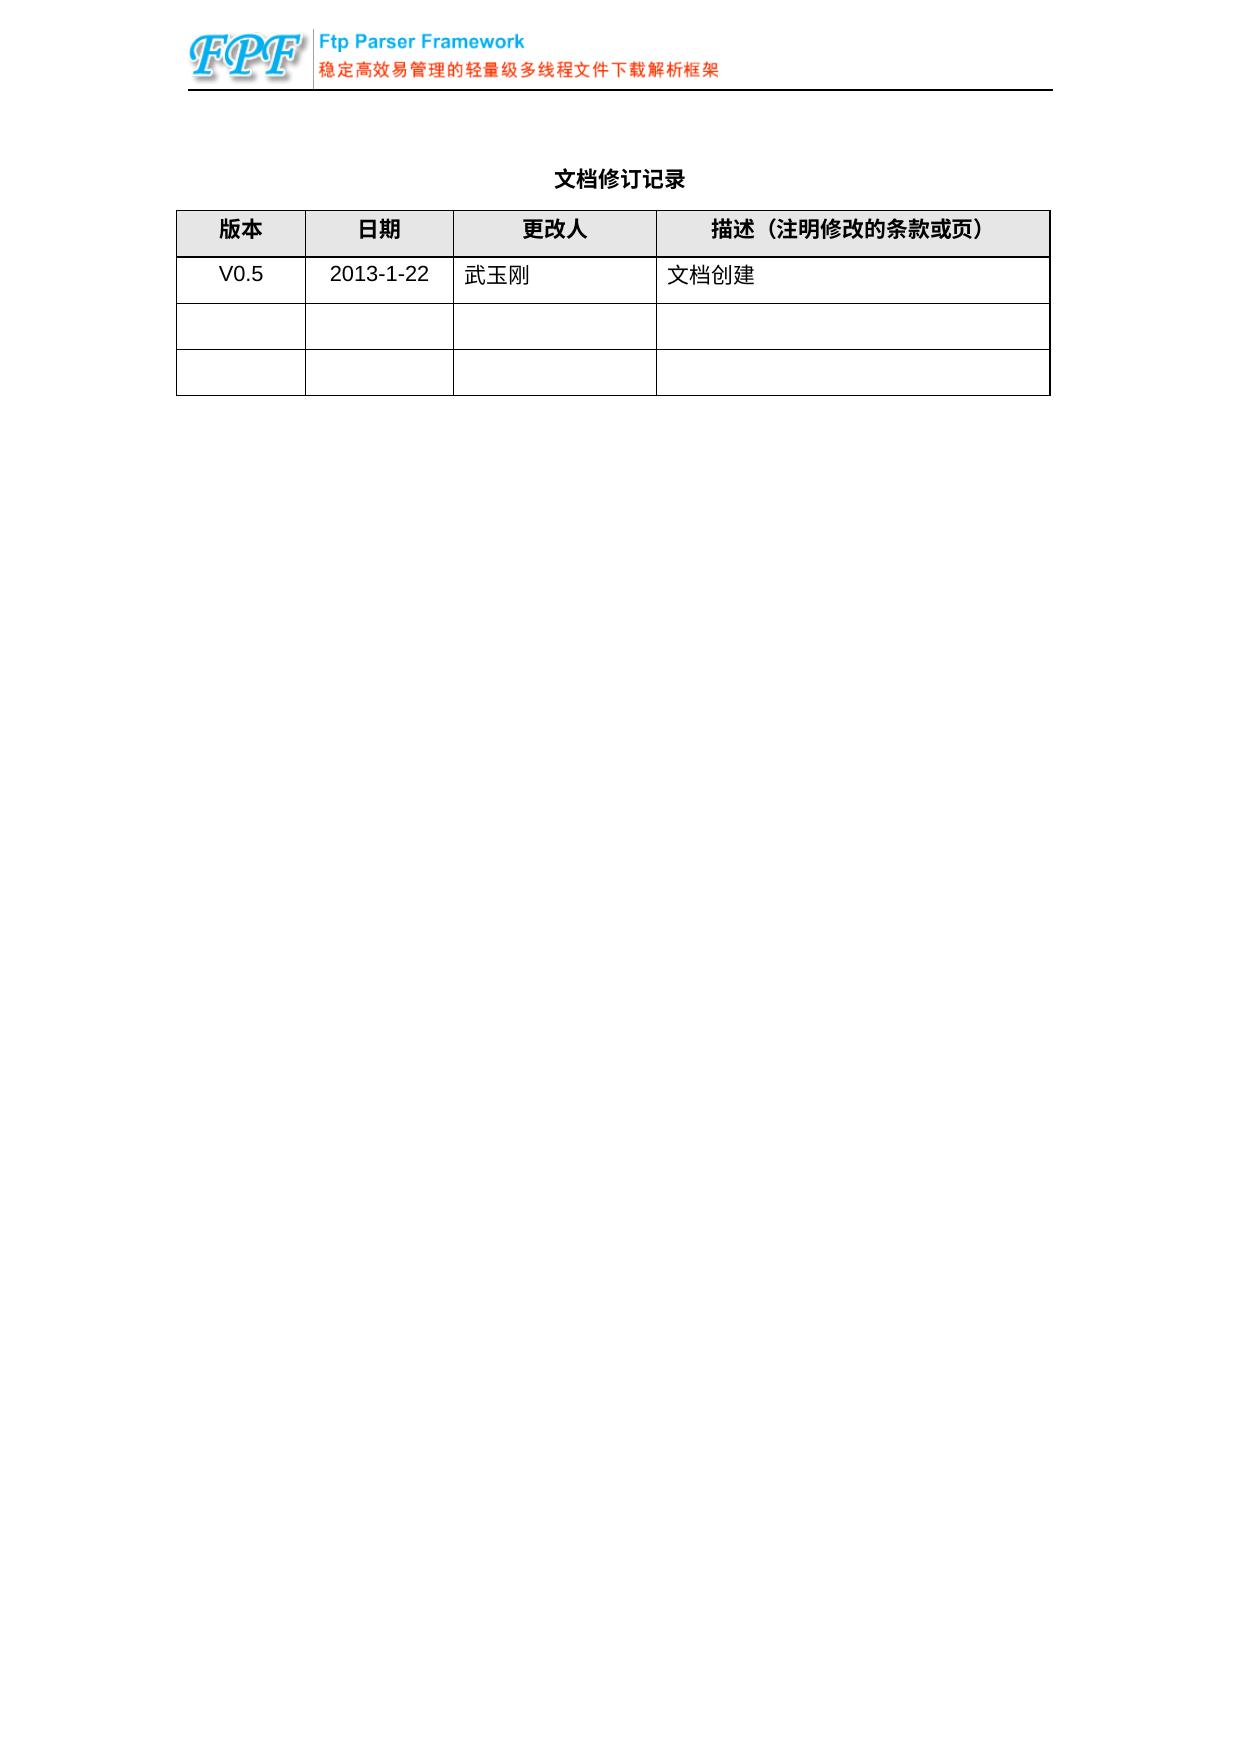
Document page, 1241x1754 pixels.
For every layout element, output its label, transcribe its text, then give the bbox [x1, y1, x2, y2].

table_cell 文档创建 [657, 258, 1049, 302]
table_cell [657, 350, 1049, 394]
table_header 日期 [306, 211, 453, 256]
table_cell [177, 350, 305, 394]
picture [187, 29, 719, 90]
table_cell [306, 304, 453, 348]
table_cell [657, 304, 1049, 348]
table_cell [306, 350, 453, 394]
table_cell [177, 304, 305, 348]
table_cell [454, 350, 656, 394]
text 浪潮通信信息系统有限公司文档修订记录 [187, 162, 1053, 194]
table_cell V0.5 [177, 258, 305, 302]
table_header 描述（注明修改的条款或页） [657, 211, 1049, 256]
table_header 版本 [177, 211, 305, 256]
table_cell 武玉刚 [454, 258, 656, 302]
table_cell [454, 304, 656, 348]
table_header 更改人 [454, 211, 656, 256]
table_cell 2013-1-22 [306, 258, 453, 302]
